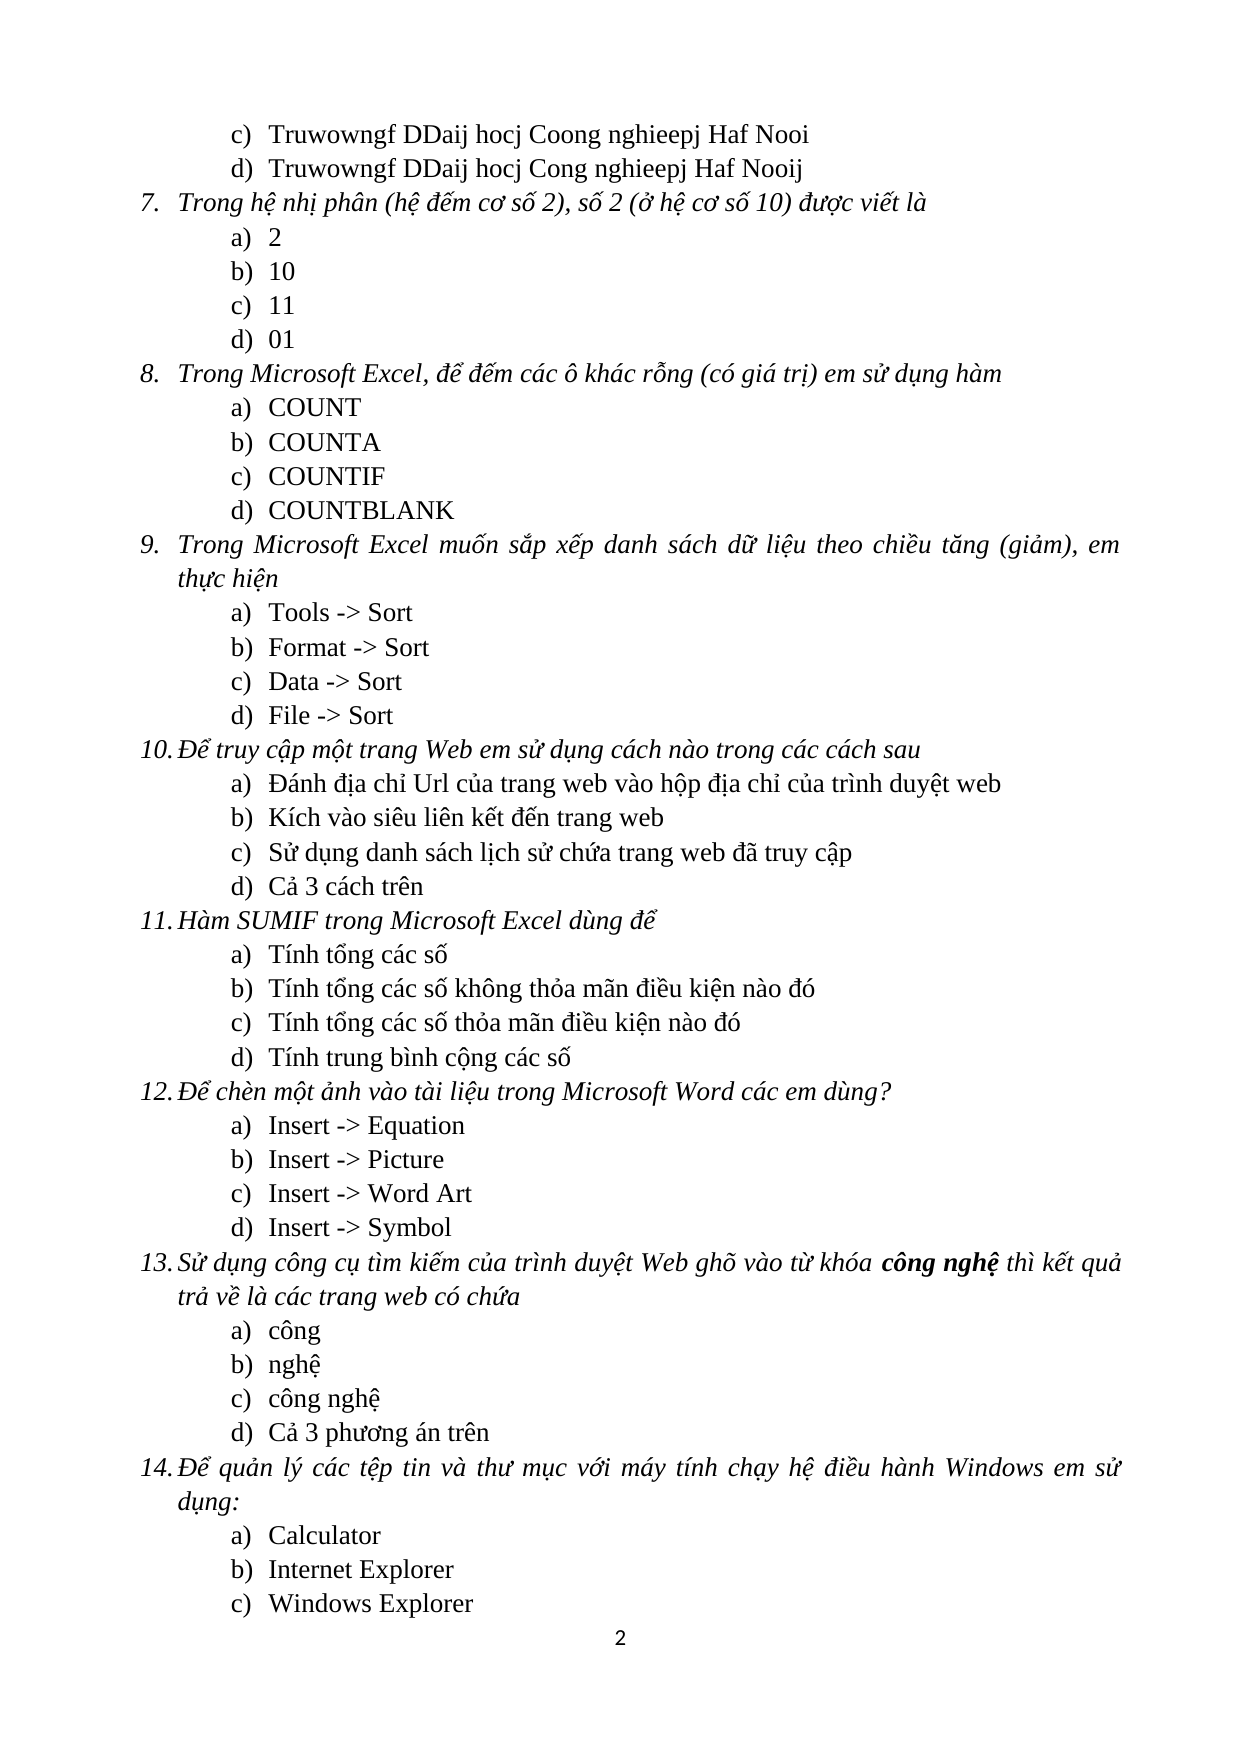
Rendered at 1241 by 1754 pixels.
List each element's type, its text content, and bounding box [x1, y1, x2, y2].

list công nghệ [231, 1382, 1122, 1413]
list Trong hệ nhị phân (hệ đếm cơ số 2), số 2 (ở hệ cơ số 10) được viết là [140, 186, 1122, 218]
list Format -> Sort [231, 631, 1122, 662]
list Tính trung bình cộng các số [231, 1041, 1122, 1072]
list Insert -> Symbol [231, 1211, 1122, 1243]
list Truwowngf DDaij hocj Cong nghieepj Haf Nooij [231, 152, 1122, 183]
list Calculator [231, 1519, 1122, 1550]
list 2 [231, 221, 1122, 252]
list Để quản lý các tệp tin và thư mục với máy tính chạy hệ điều hành Windows em sử dụng: [140, 1451, 1122, 1516]
list 10 [231, 255, 1122, 286]
list COUNTA [231, 426, 1122, 457]
list Insert -> Word Art [231, 1177, 1122, 1208]
list COUNTIF [231, 460, 1122, 491]
list Trong Microsoft Excel muốn sắp xếp danh sách dữ liệu theo chiều tăng (giảm), em thực hiện [140, 528, 1122, 593]
list Windows Explorer [231, 1587, 1122, 1618]
list Internet Explorer [231, 1553, 1122, 1584]
list Trong Microsoft Excel, để đếm các ô khác rỗng (có giá trị) em sử dụng hàm [140, 357, 1122, 388]
list Để chèn một ảnh vào tài liệu trong Microsoft Word các em dùng? [140, 1075, 1122, 1106]
list Tính tổng các số không thỏa mãn điều kiện nào đó [231, 972, 1122, 1003]
list 11 [231, 289, 1122, 320]
list Hàm SUMIF trong Microsoft Excel dùng để [140, 904, 1122, 935]
list Data -> Sort [231, 665, 1122, 696]
list Để truy cập một trang Web em sử dụng cách nào trong các cách sau [140, 733, 1122, 764]
list COUNTBLANK [231, 494, 1122, 525]
list COUNT [231, 391, 1122, 423]
list Kích vào siêu liên kết đến trang web [231, 801, 1122, 833]
list Truwowngf DDaij hocj Coong nghieepj Haf Nooi [231, 118, 1122, 149]
list Tools -> Sort [231, 596, 1122, 628]
list Insert -> Picture [231, 1143, 1122, 1174]
list Tính tổng các số [231, 938, 1122, 969]
list Cả 3 phương án trên [231, 1416, 1122, 1448]
list Cả 3 cách trên [231, 870, 1122, 901]
list File -> Sort [231, 699, 1122, 730]
list nghệ [231, 1348, 1122, 1379]
list Sử dụng danh sách lịch sử chứa trang web đã truy cập [231, 836, 1122, 867]
list Đánh địa chỉ Url của trang web vào hộp địa chỉ của trình duyệt web [231, 767, 1122, 798]
list 01 [231, 323, 1122, 354]
list Sử dụng công cụ tìm kiếm của trình duyệt Web ghõ vào từ khóa công nghệ thì kết quả trả về là các trang web có chứa [140, 1246, 1122, 1311]
list Insert -> Equation [231, 1109, 1122, 1140]
list Tính tổng các số thỏa mãn điều kiện nào đó [231, 1006, 1122, 1038]
list công [231, 1314, 1122, 1345]
